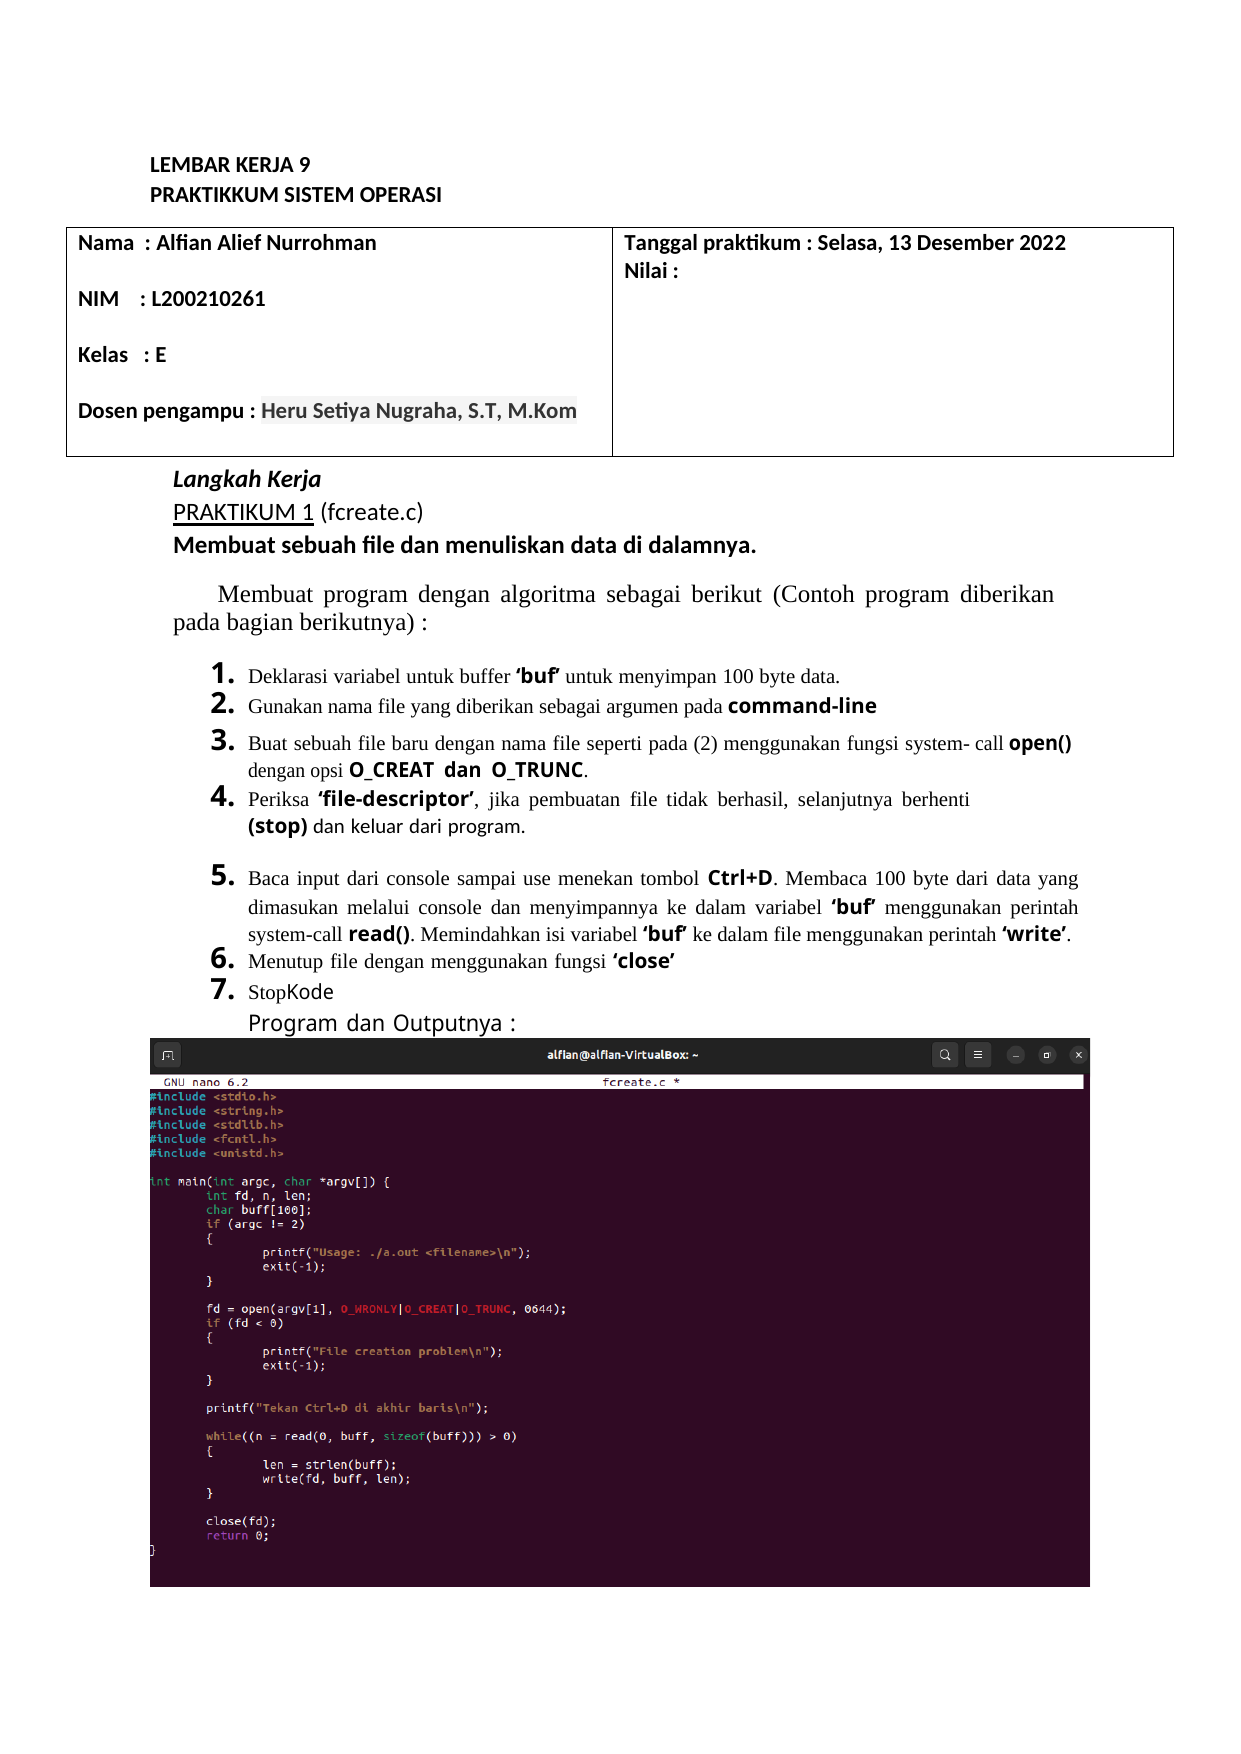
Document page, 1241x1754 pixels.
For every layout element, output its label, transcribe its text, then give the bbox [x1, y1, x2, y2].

table_header Tanggal praktikum : Selasa, 13 Desember 2022 Nilai : [613, 228, 1173, 456]
list Menutup file dengan menggunakan fungsi ‘close’ [210, 947, 1090, 974]
list Buat sebuah file baru dengan nama file seperti pada (2) menggunakan fungsi system- call open() dengan opsi O_CREAT dan O_TRUNC. [210, 721, 1079, 784]
list Periksa ‘file-descriptor’, jika pembuatan file tidak berhasil, selanjutnya berhenti [210, 784, 1090, 812]
text Membuat program dengan algoritma sebagai berikut (Contoh program diberikan pada bagian berikutnya) : [173, 579, 1078, 636]
list StopKode Program dan Outputnya : [210, 974, 1090, 1038]
text LEMBAR KERJA 9 PRAKTIKKUM SISTEM OPERASI [150, 150, 1090, 208]
text Langkah Kerja PRAKTIKUM 1 (fcreate.c) Membuat sebuah file dan menuliskan data di dalamnya. [173, 463, 1090, 560]
list Deklarasi variabel untuk buffer ‘buf’ untuk menyimpan 100 byte data. [210, 658, 1090, 689]
text (stop) dan keluar dari program. [248, 812, 1090, 839]
list Gunakan nama file yang diberikan sebagai argumen pada command-line [210, 689, 1090, 720]
list Baca input dari console sampai use menekan tombol Ctrl+D. Membaca 100 byte dari data yang dimasukan melalui console dan menyimpannya ke dalam variabel ‘buf’ menggunakan perintah system-call read(). Memindahkan isi variabel ‘buf’ ke dalam file menggunakan perintah ‘write’. [210, 856, 1078, 947]
table_header Nama : Alfian Alief Nurrohman NIM : L200210261 Kelas : E Dosen pengampu : Heru Setiya Nugraha, S.T, M.Kom [67, 228, 612, 456]
